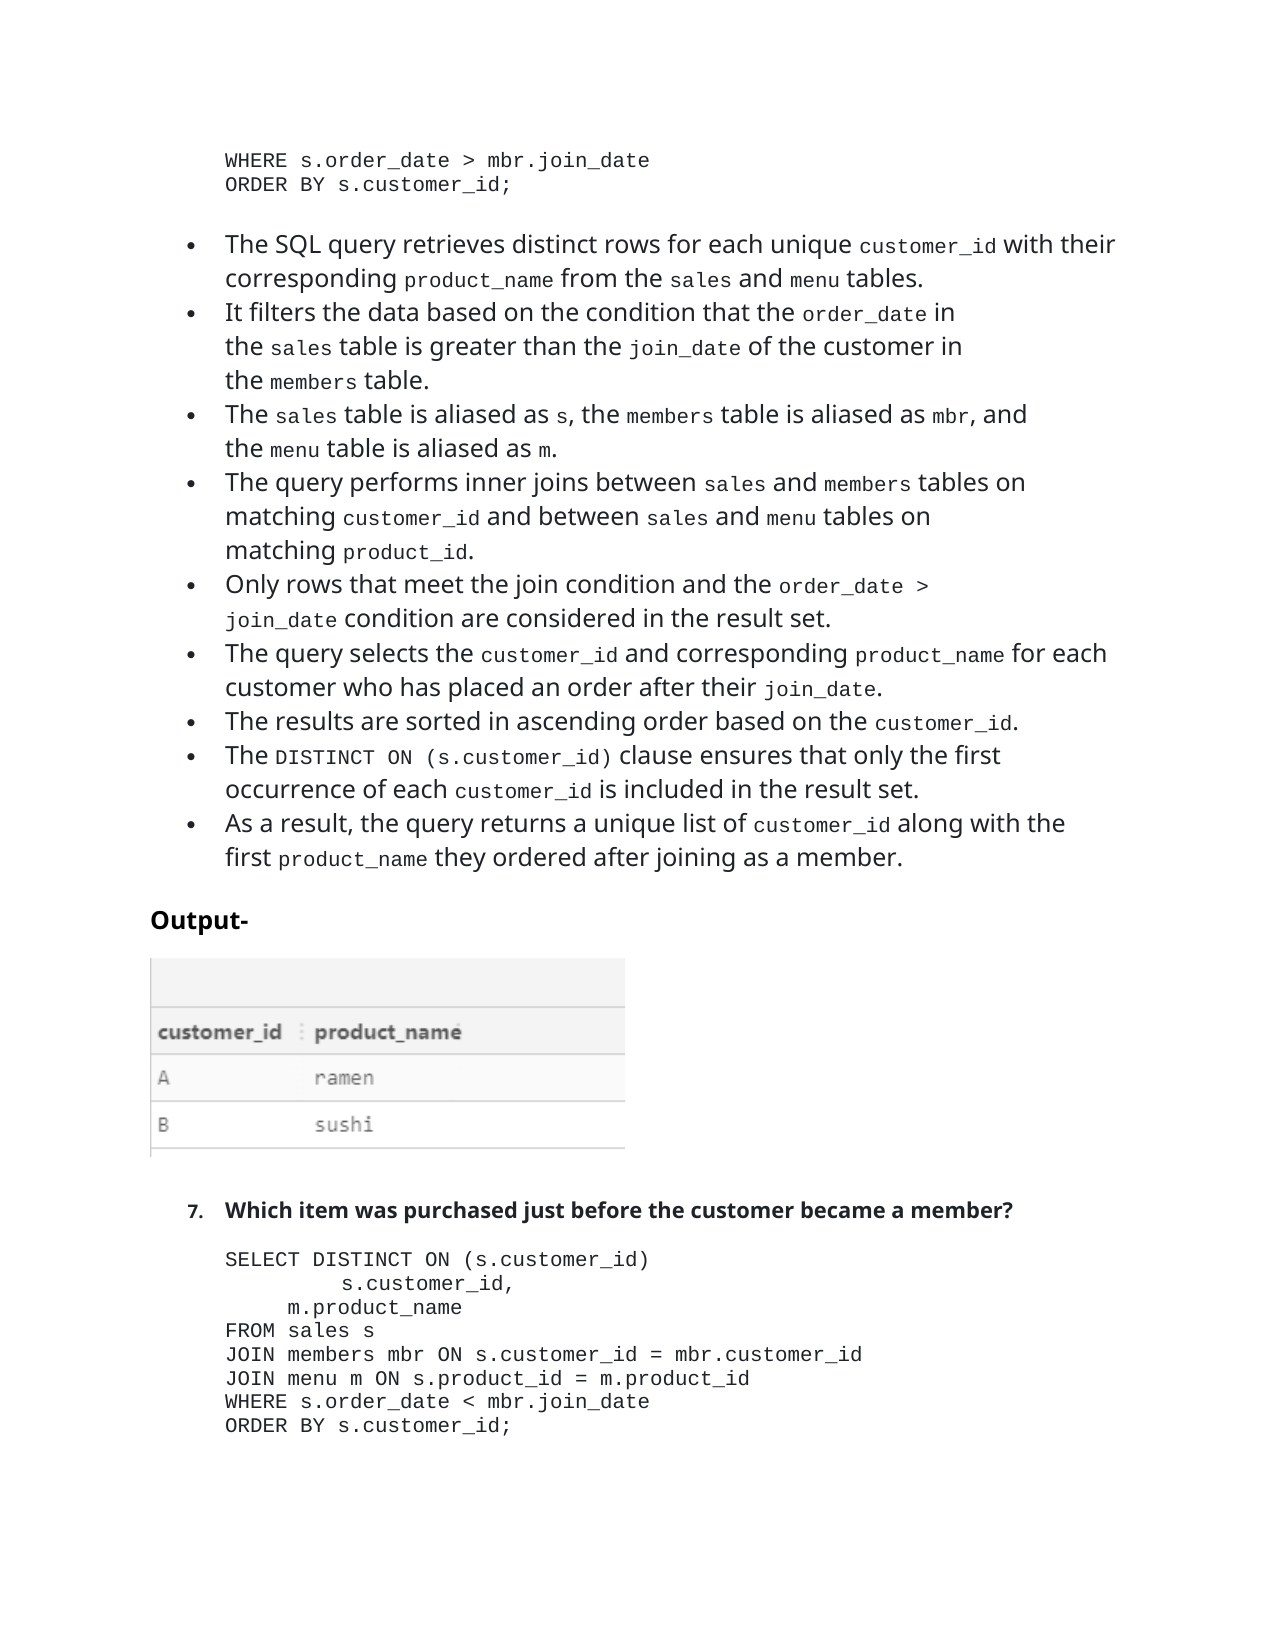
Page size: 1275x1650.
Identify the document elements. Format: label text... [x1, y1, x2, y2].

list As a result, the query returns a unique list of customer_id along with the first product_name they ordered after joining as a member. [187, 806, 1125, 874]
text ORDER BY s.customer_id; [225, 174, 1125, 197]
text Output- [150, 903, 1125, 937]
text SELECT DISTINCT ON (s.customer_id) [225, 1249, 1125, 1273]
picture [150, 958, 625, 1157]
list The sales table is aliased as s, the members table is aliased as mbr, and the menu table is aliased as m. [187, 397, 1125, 465]
text FROM sales s [225, 1320, 1125, 1344]
list Only rows that meet the join condition and the order_date > join_date condition are considered in the result set. [187, 567, 1125, 635]
text JOIN members mbr ON s.customer_id = mbr.customer_id [225, 1344, 1125, 1368]
list The results are sorted in ascending order based on the customer_id. [187, 703, 1125, 737]
list The query selects the customer_id and corresponding product_name for each customer who has placed an order after their join_date. [187, 635, 1125, 703]
list The SQL query retrieves distinct rows for each unique customer_id with their corresponding product_name from the sales and menu tables. [187, 226, 1125, 294]
list The query performs inner joins between sales and members tables on matching customer_id and between sales and menu tables on matching product_id. [187, 465, 1125, 567]
list The DISTINCT ON (s.customer_id) clause ensures that only the first occurrence of each customer_id is included in the result set. [187, 737, 1125, 806]
text JOIN menu m ON s.product_id = m.product_id [225, 1368, 1125, 1391]
text WHERE s.order_date > mbr.join_date [225, 150, 1125, 174]
text s.customer_id, [225, 1273, 1125, 1297]
text WHERE s.order_date < mbr.join_date [225, 1391, 1125, 1415]
list Which item was purchased just before the customer became a member? [187, 1194, 1125, 1224]
list It filters the data based on the condition that the order_date in the sales table is greater than the join_date of the customer in the members table. [187, 294, 1125, 397]
text m.product_name [225, 1297, 1125, 1320]
text ORDER BY s.customer_id; [225, 1415, 1125, 1438]
